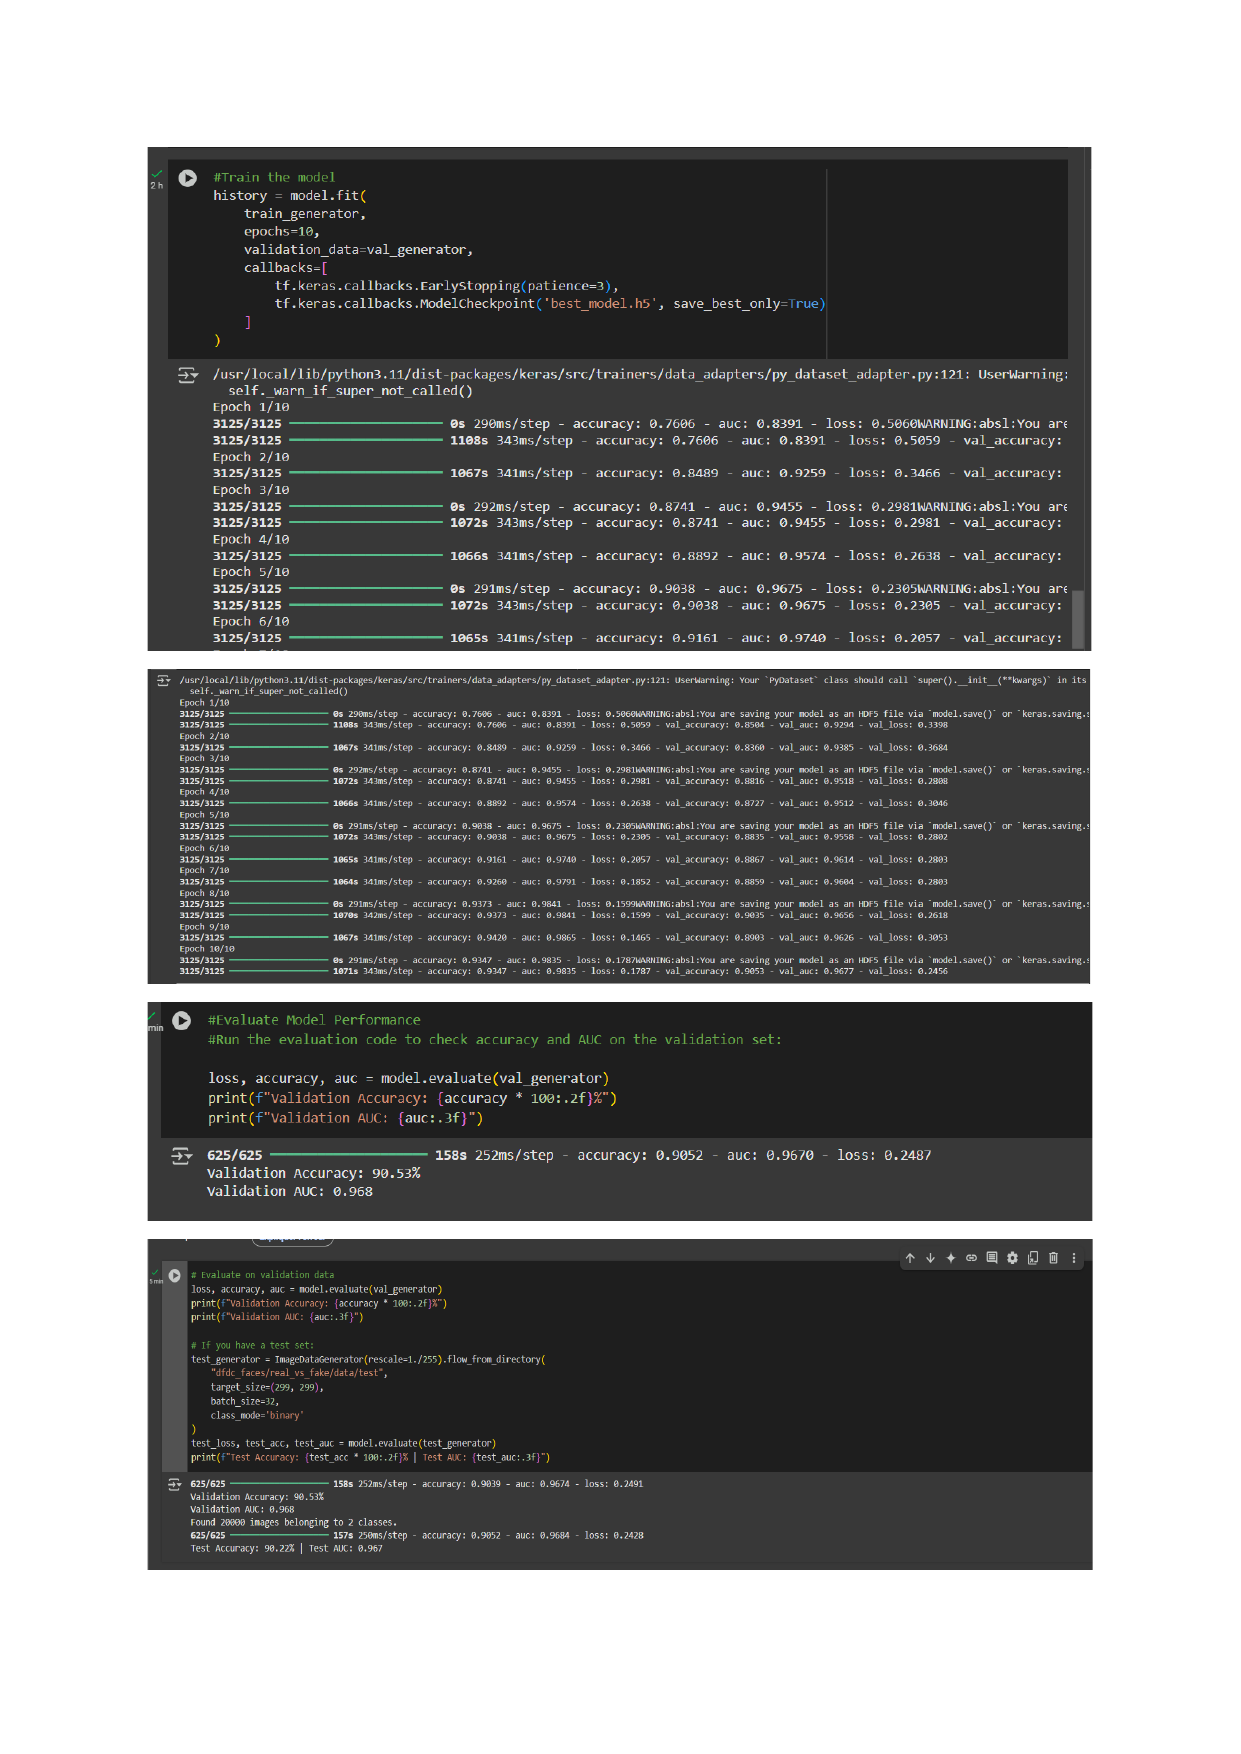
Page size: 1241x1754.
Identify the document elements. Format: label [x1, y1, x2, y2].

picture [147, 1239, 1093, 1570]
picture [147, 1002, 1093, 1221]
picture [147, 147, 1092, 651]
picture [147, 669, 1091, 984]
